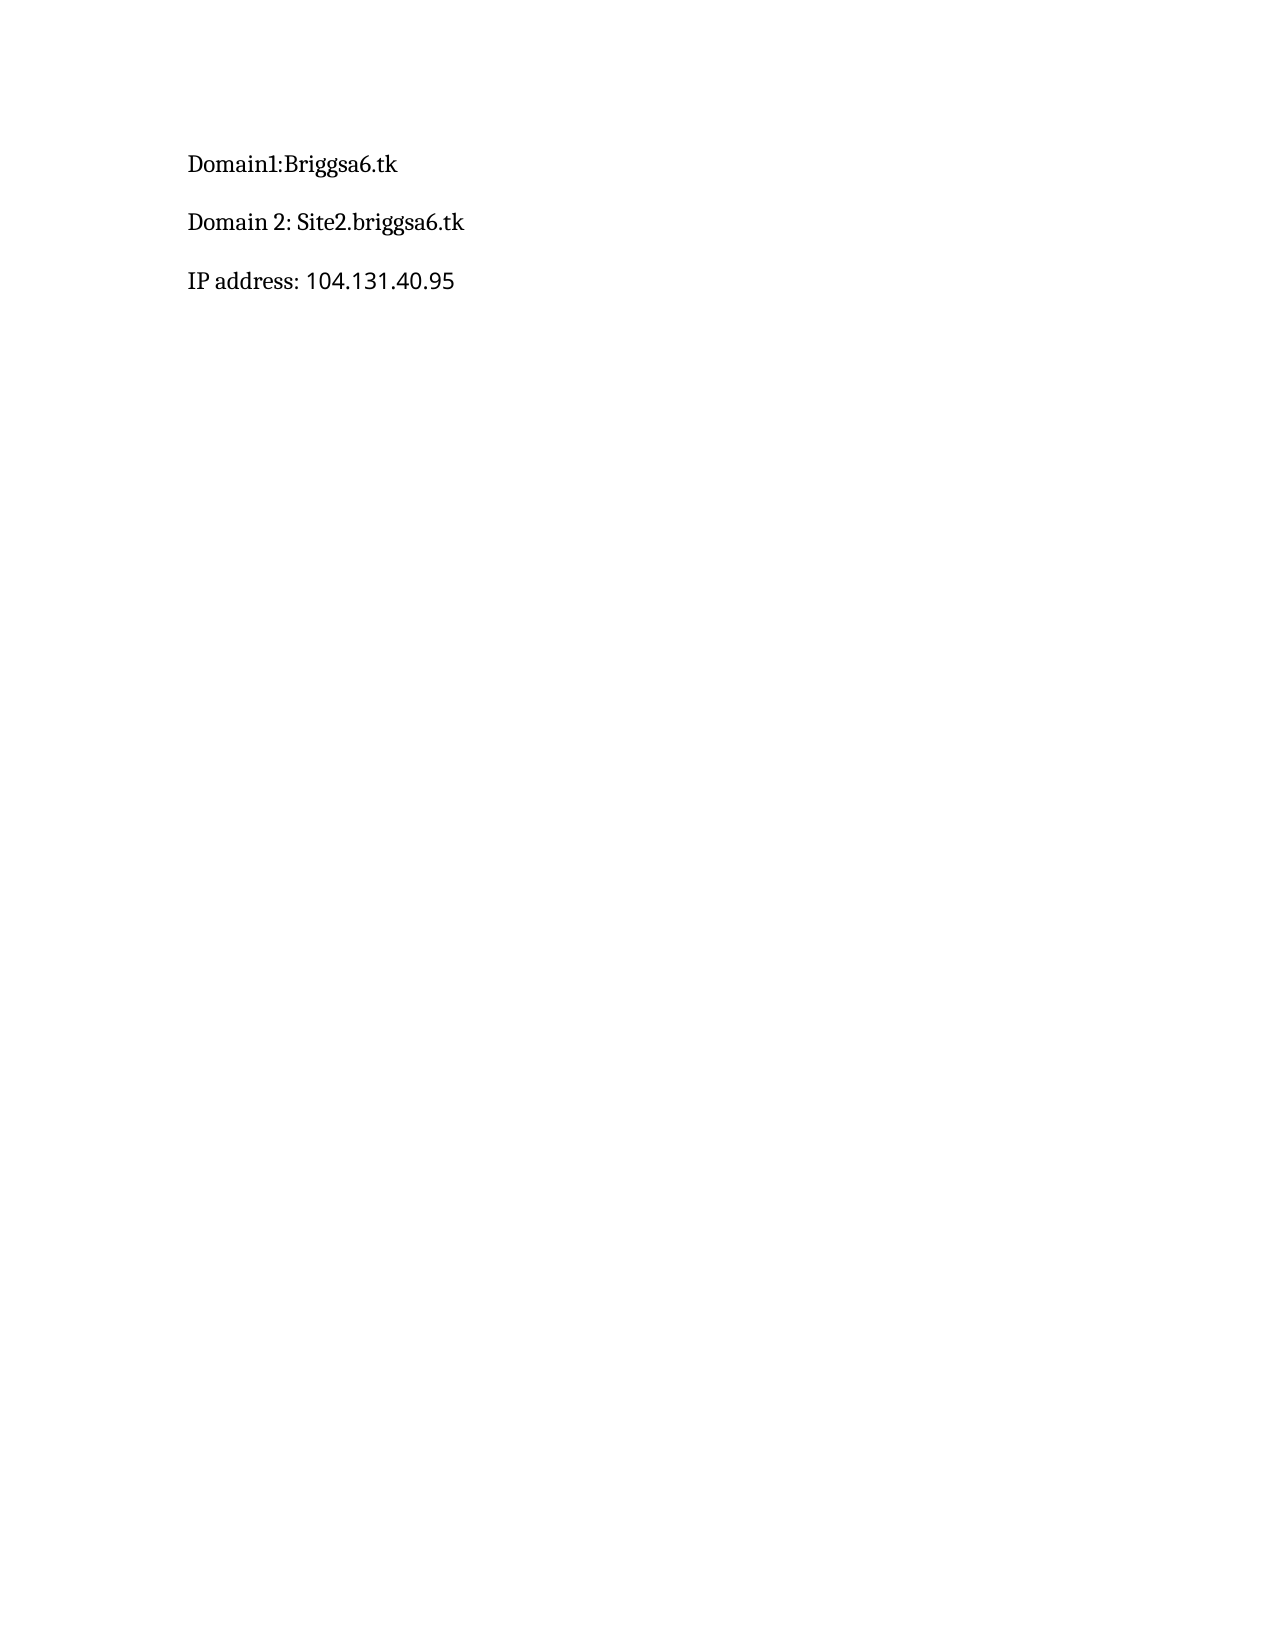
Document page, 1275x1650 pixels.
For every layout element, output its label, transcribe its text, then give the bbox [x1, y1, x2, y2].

text Domain1:Briggsa6.tk [187, 150, 1087, 179]
text Domain 2: Site2.briggsa6.tk [187, 207, 1087, 236]
text IP address: 104.131.40.95 [187, 265, 1087, 296]
